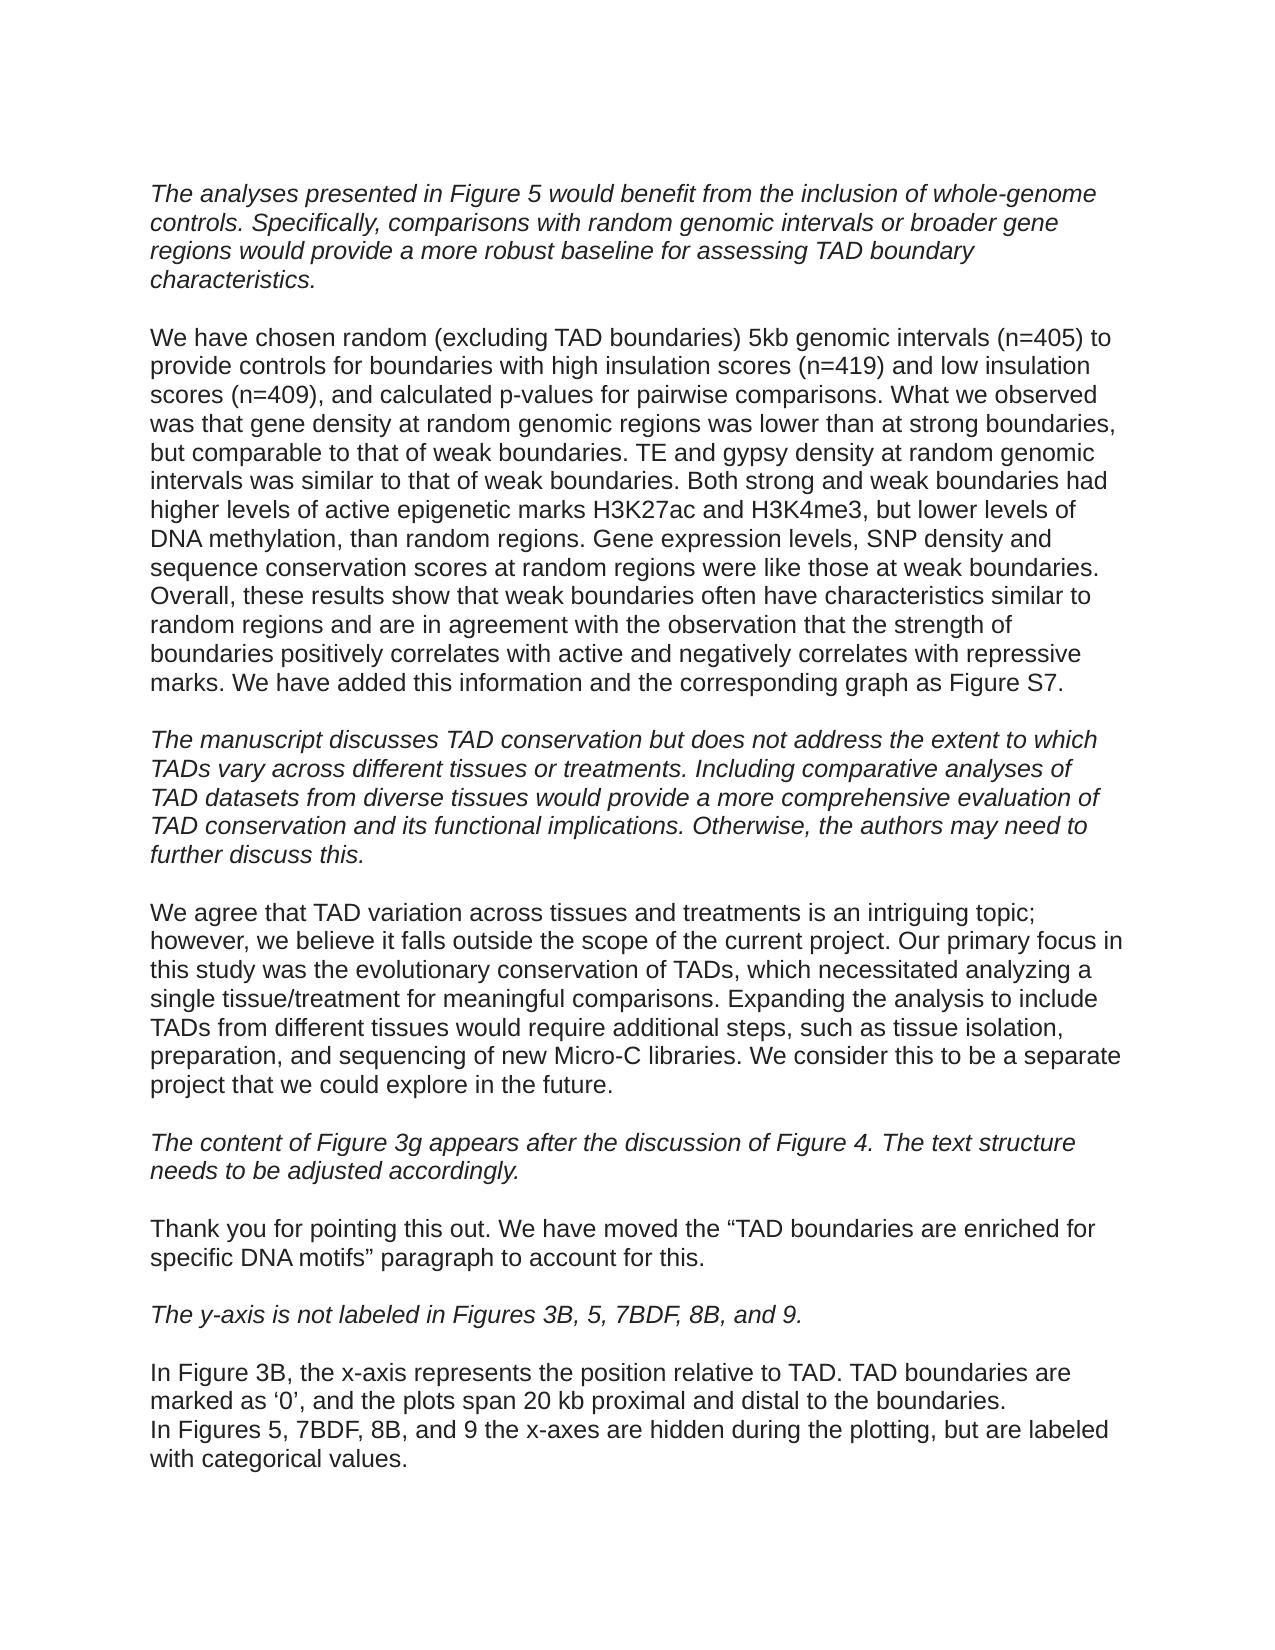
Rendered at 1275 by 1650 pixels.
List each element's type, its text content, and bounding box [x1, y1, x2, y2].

text We agree that TAD variation across tissues and treatments is an intriguing topic; however, we believe it falls outside the scope of the current project. Our primary focus in this study was the evolutionary conservation of TADs, which necessitated analyzing a single tissue/treatment for meaningful comparisons. Expanding the analysis to include TADs from different tissues would require additional steps, such as tissue isolation, preparation, and sequencing of new Micro-C libraries. We consider this to be a separate project that we could explore in the future. [150, 869, 1125, 1099]
text The manuscript discusses TAD conservation but does not address the extent to which TADs vary across different tissues or treatments. Including comparative analyses of TAD datasets from diverse tissues would provide a more comprehensive evaluation of TAD conservation and its functional implications. Otherwise, the authors may need to further discuss this. [150, 696, 1125, 869]
text The content of Figure 3g appears after the discussion of Figure 4. The text structure needs to be adjusted accordingly. [150, 1099, 1125, 1185]
text We have chosen random (excluding TAD boundaries) 5kb genomic intervals (n=405) to provide controls for boundaries with high insulation scores (n=419) and low insulation scores (n=409), and calculated p-values for pairwise comparisons. What we observed was that gene density at random genomic regions was lower than at strong boundaries, but comparable to that of weak boundaries. TE and gypsy density at random genomic intervals was similar to that of weak boundaries. Both strong and weak boundaries had higher levels of active epigenetic marks H3K27ac and H3K4me3, but lower levels of DNA methylation, than random regions. Gene expression levels, SNP density and sequence conservation scores at random regions were like those at weak boundaries. Overall, these results show that weak boundaries often have characteristics similar to random regions and are in agreement with the observation that the strength of boundaries positively correlates with active and negatively correlates with repressive marks. We have added this information and the corresponding graph as Figure S7. [150, 294, 1125, 696]
text The analyses presented in Figure 5 would benefit from the inclusion of whole-genome controls. Specifically, comparisons with random genomic intervals or broader gene regions would provide a more robust baseline for assessing TAD boundary characteristics. [150, 150, 1125, 294]
text In Figures 5, 7BDF, 8B, and 9 the x-axes are hidden during the plotting, but are labeled with categorical values. [150, 1415, 1125, 1472]
text Thank you for pointing this out. We have moved the “TAD boundaries are enriched for specific DNA motifs” paragraph to account for this. The y-axis is not labeled in Figures 3B, 5, 7BDF, 8B, and 9. [150, 1214, 1125, 1329]
text In Figure 3B, the x-axis represents the position relative to TAD. TAD boundaries are marked as ‘0’, and the plots span 20 kb proximal and distal to the boundaries. [150, 1329, 1125, 1415]
